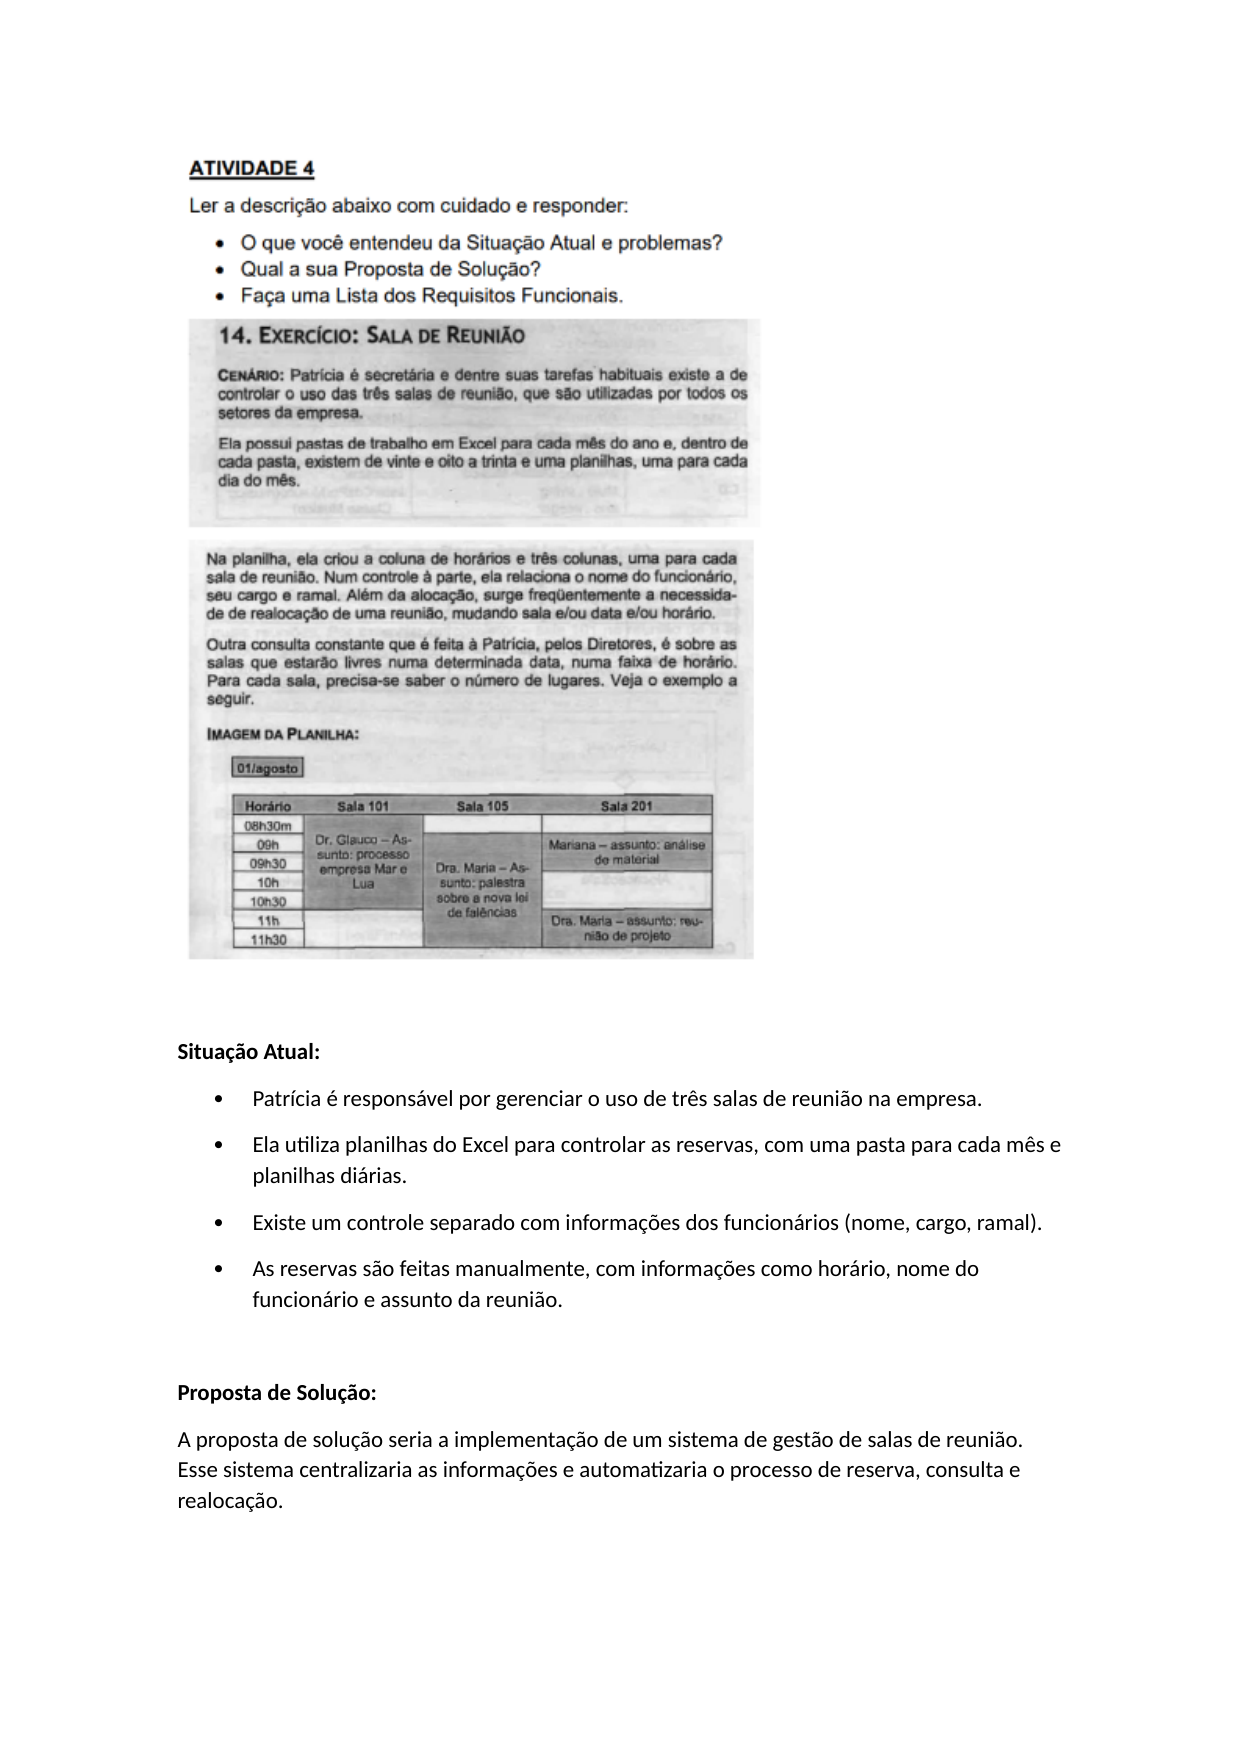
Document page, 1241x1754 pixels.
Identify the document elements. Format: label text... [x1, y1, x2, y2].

text Situação Atual: [177, 1037, 1063, 1065]
text Proposta de Solução: [177, 1378, 1063, 1407]
list Existe um controle separado com informações dos funcionários (nome, cargo, ramal). [215, 1208, 1063, 1236]
text A proposta de solução seria a implementação de um sistema de gestão de salas de reunião. Esse sistema centralizaria as informações e automatizaria o processo de reserva, consulta e realocação. [177, 1425, 1063, 1514]
list Ela utiliza planilhas do Excel para controlar as reservas, com uma pasta para cada mês e planilhas diárias. [215, 1131, 1063, 1189]
picture [177, 147, 765, 972]
list Patrícia é responsável por gerenciar o uso de três salas de reunião na empresa. [215, 1084, 1063, 1112]
list As reservas são feitas manualmente, com informações como horário, nome do funcionário e assunto da reunião. [215, 1254, 1063, 1313]
